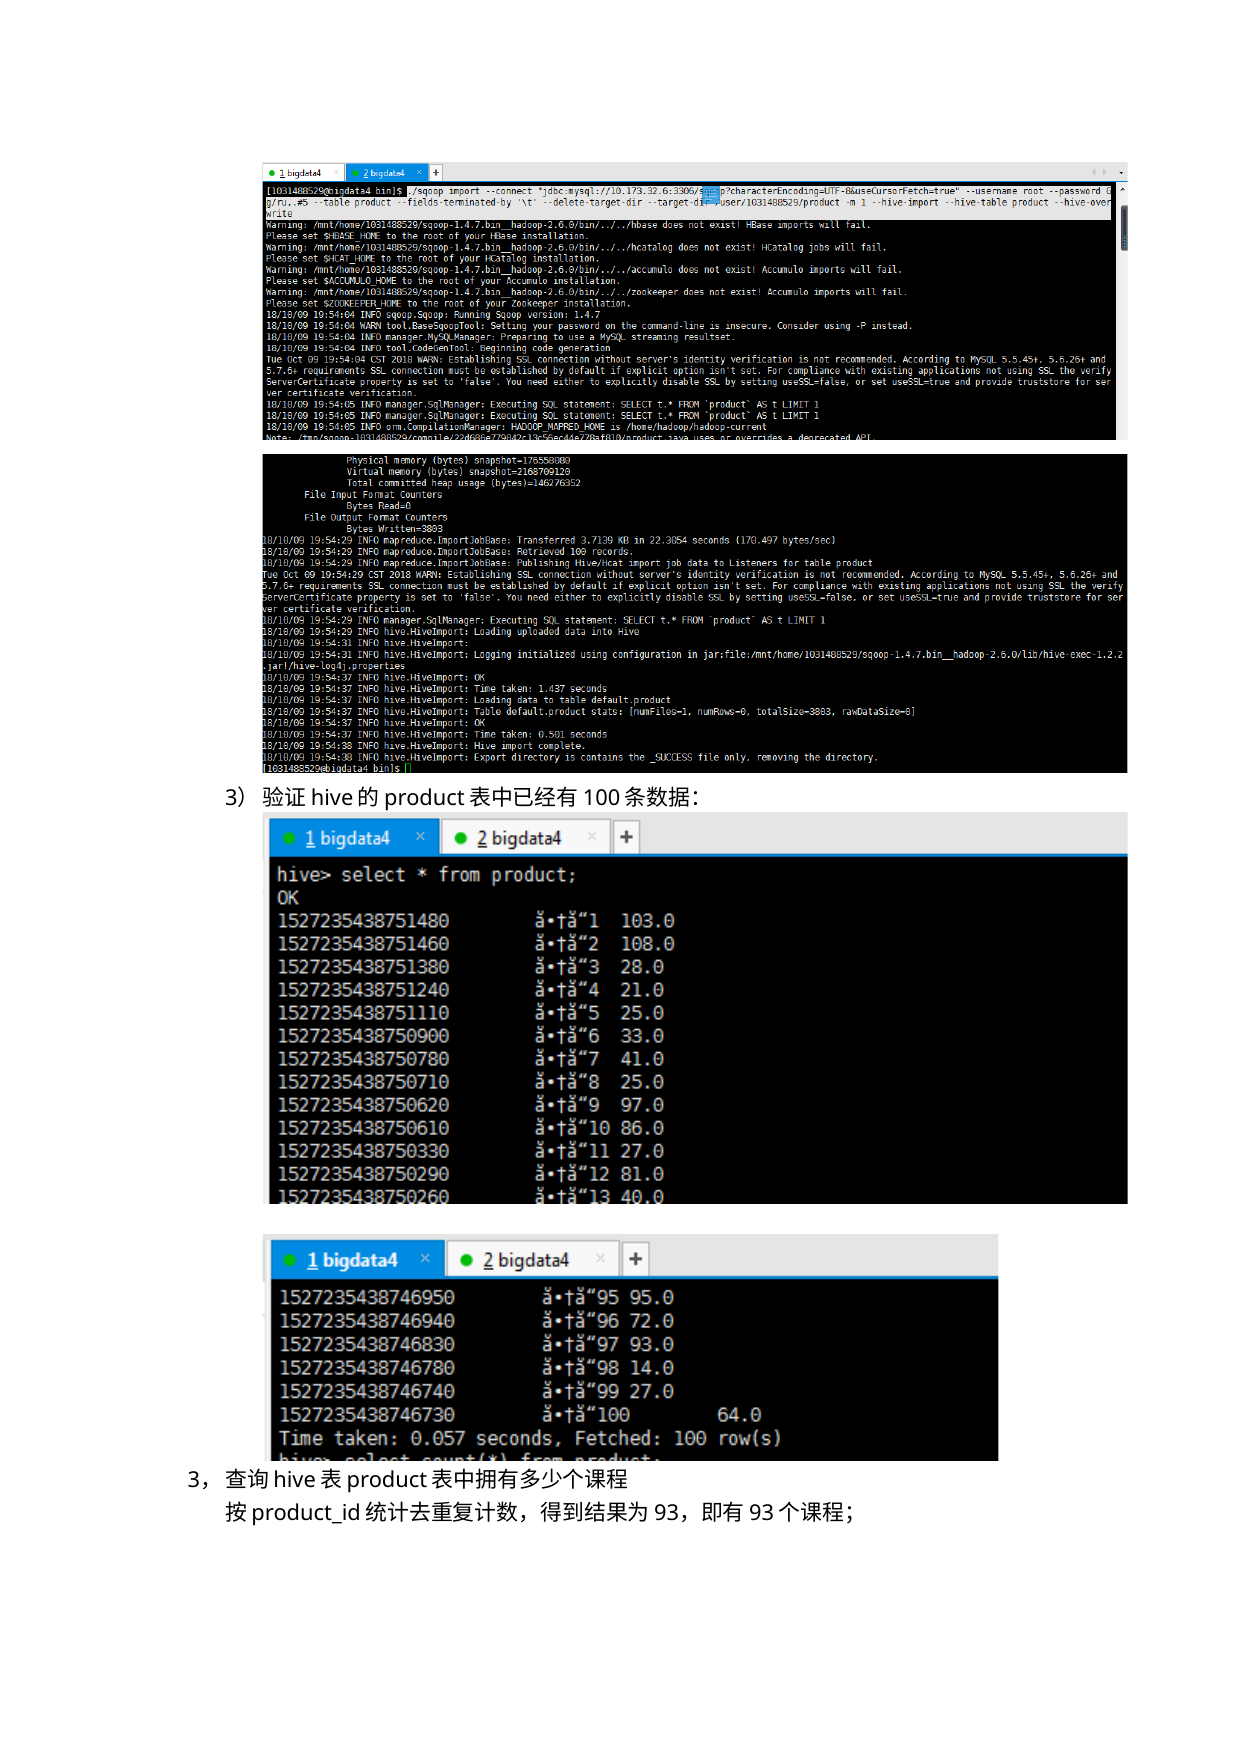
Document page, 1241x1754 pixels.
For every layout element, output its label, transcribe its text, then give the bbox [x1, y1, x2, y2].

list 按product_id统计去重复计数，得到结果为93，即有93个课程； [225, 1494, 1053, 1527]
list 验证hive的product表中已经有100条数据： [225, 779, 1053, 812]
picture [262, 1234, 999, 1461]
list 查询hive表product表中拥有多少个课程 [187, 1462, 1053, 1494]
picture [262, 454, 1128, 773]
picture [262, 812, 1128, 1204]
picture [262, 162, 1128, 440]
